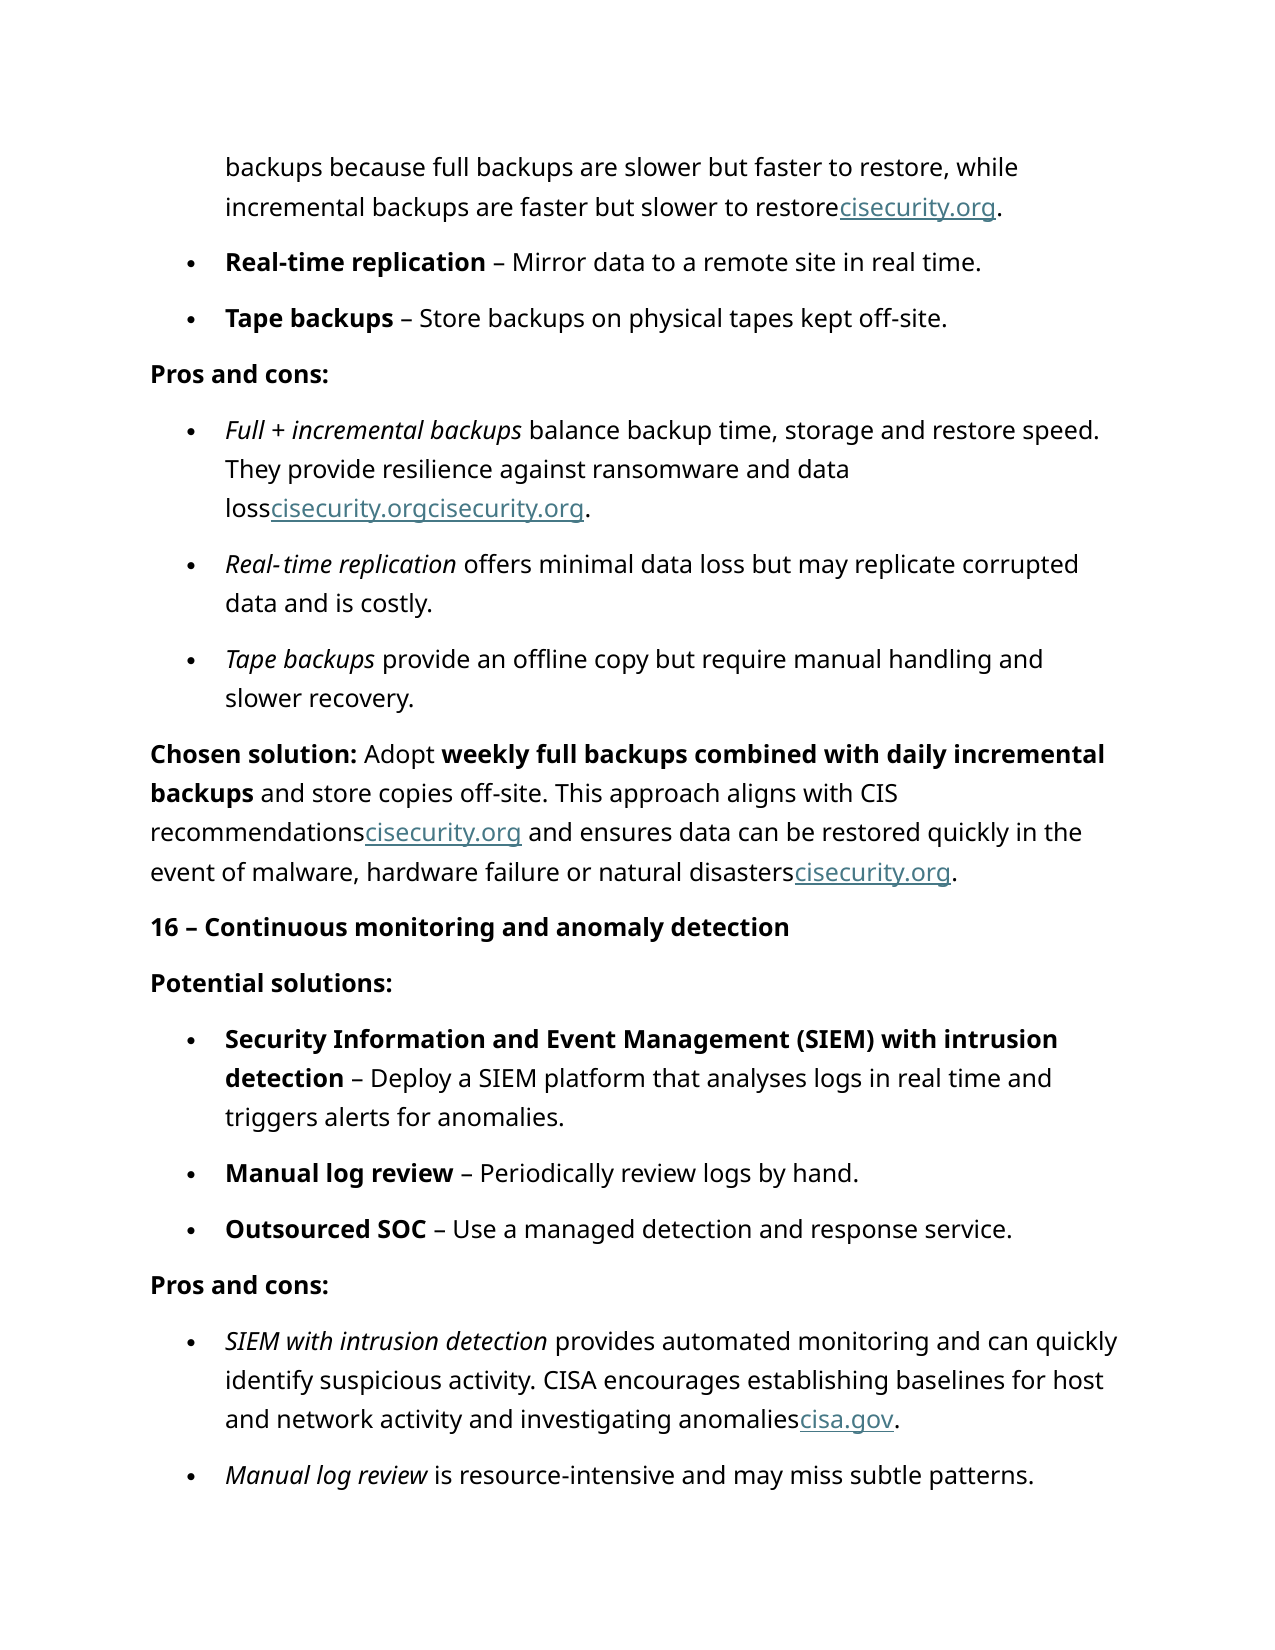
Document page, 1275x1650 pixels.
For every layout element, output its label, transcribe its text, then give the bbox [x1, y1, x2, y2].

list Outsourced SOC – Use a managed detection and response service. [187, 1212, 1125, 1246]
text Pros and cons: [150, 357, 1125, 391]
list Full + incremental backups balance backup time, storage and restore speed. They provide resilience against ransomware and data losscisecurity.orgcisecurity.org. [187, 412, 1125, 525]
list Tape backups – Store backups on physical tapes kept off-site. [187, 301, 1125, 335]
list Tape backups provide an offline copy but require manual handling and slower recovery. [187, 642, 1125, 715]
text Potential solutions: [150, 966, 1125, 1000]
list Manual log review – Periodically review logs by hand. [187, 1156, 1125, 1190]
list Security Information and Event Management (SIEM) with intrusion detection – Deploy a SIEM platform that analyses logs in real time and triggers alerts for anomalies. [187, 1022, 1125, 1134]
list SIEM with intrusion detection provides automated monitoring and can quickly identify suspicious activity. CISA encourages establishing baselines for host and network activity and investigating anomaliescisa.gov. [187, 1323, 1125, 1436]
list Real-time replication – Mirror data to a remote site in real time. [187, 245, 1125, 279]
text 16 – Continuous monitoring and anomaly detection [150, 910, 1125, 944]
text Pros and cons: [150, 1267, 1125, 1302]
list Manual log review is resource-intensive and may miss subtle patterns. [187, 1457, 1125, 1492]
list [187, 150, 1125, 223]
text Chosen solution: Adopt weekly full backups combined with daily incremental backups and store copies off-site. This approach aligns with CIS recommendationscisecurity.org and ensures data can be restored quickly in the event of malware, hardware failure or natural disasterscisecurity.org. [150, 737, 1125, 888]
list Real-time replication offers minimal data loss but may replicate corrupted data and is costly. [187, 547, 1125, 620]
